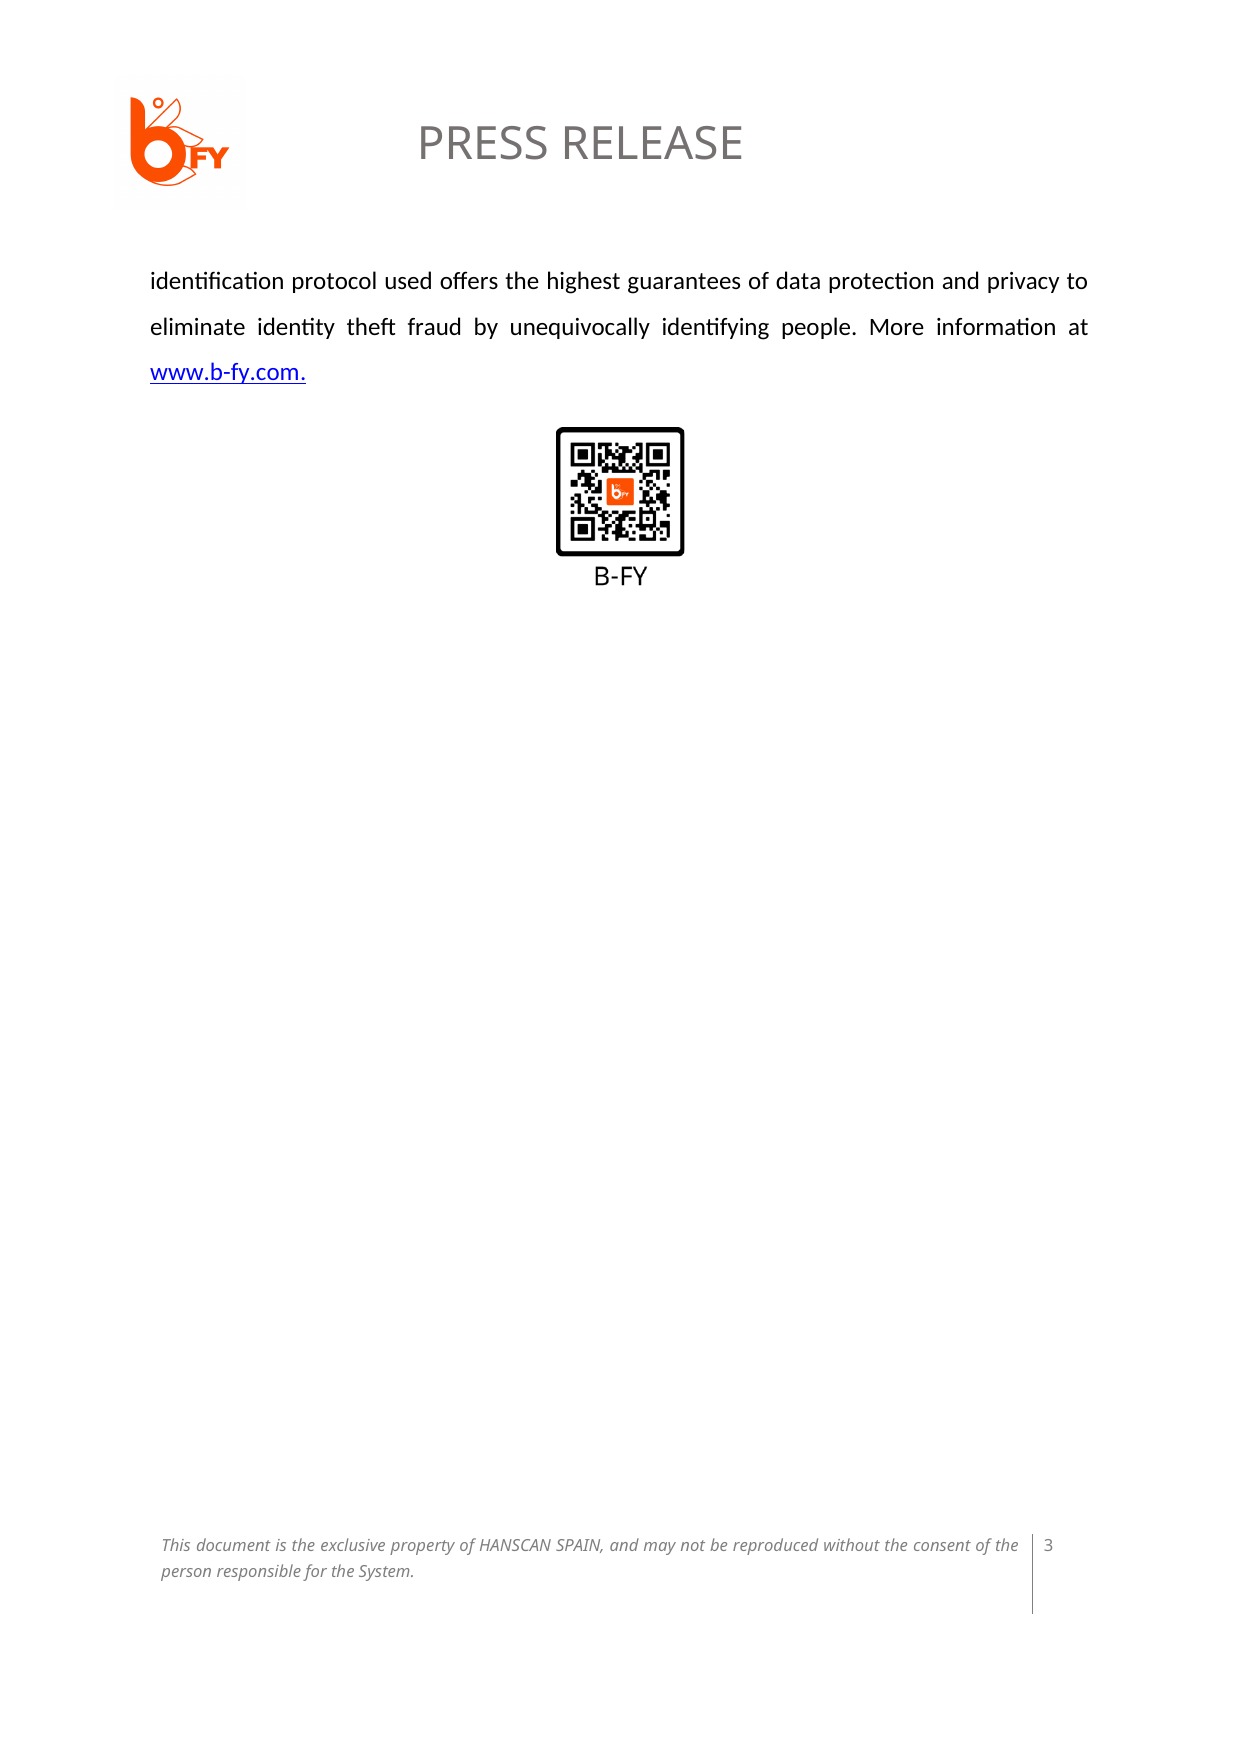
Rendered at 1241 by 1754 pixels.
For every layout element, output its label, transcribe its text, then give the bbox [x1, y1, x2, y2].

picture [556, 427, 685, 591]
picture [113, 75, 247, 209]
